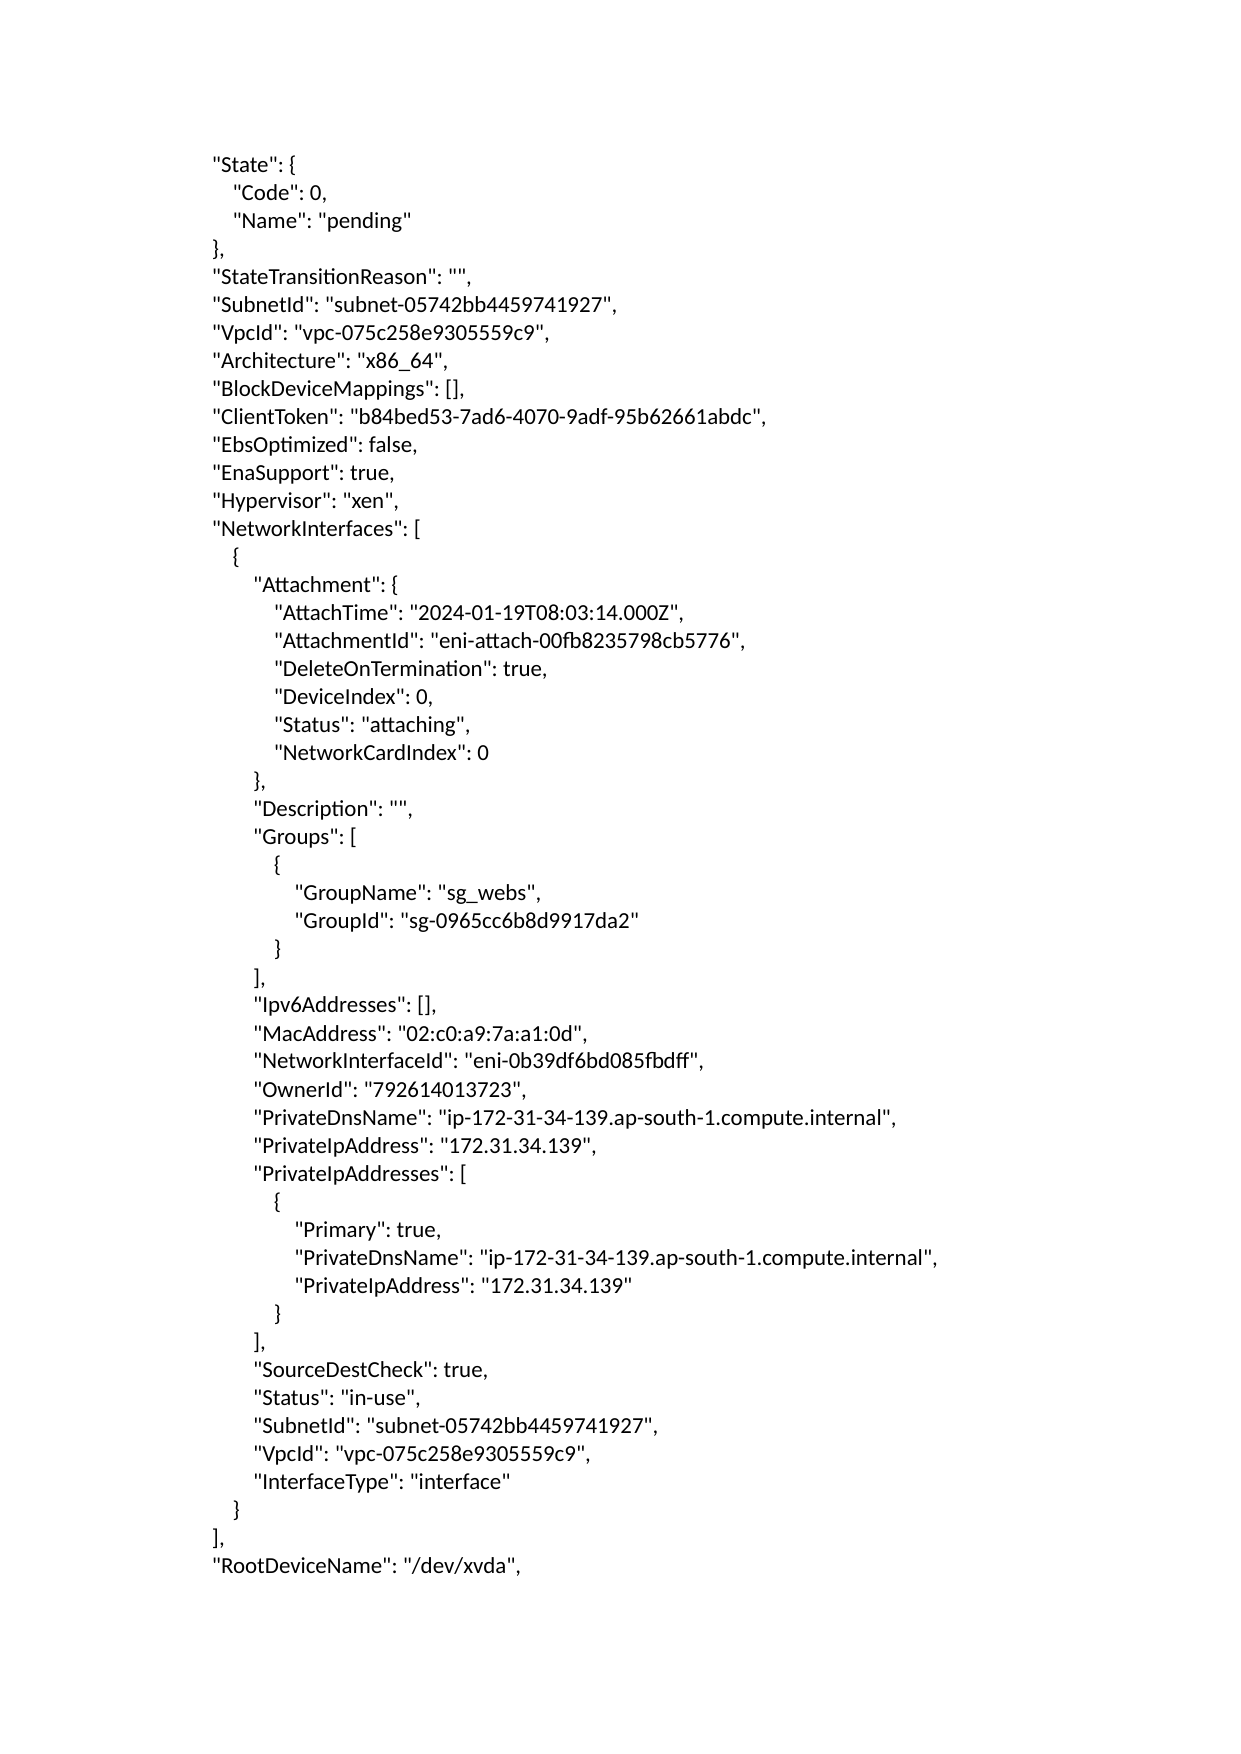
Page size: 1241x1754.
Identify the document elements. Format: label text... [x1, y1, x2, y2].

text "Name": "pending" [150, 206, 1090, 234]
text "StateTransitionReason": "", [150, 262, 1090, 290]
text "SubnetId": "subnet-05742bb4459741927", [150, 1411, 1090, 1439]
text "DeleteOnTermination": true, [150, 654, 1090, 682]
text "PrivateDnsName": "ip-172-31-34-139.ap-south-1.compute.internal", [150, 1243, 1090, 1271]
text "Code": 0, [150, 178, 1090, 206]
text "BlockDeviceMappings": [], [150, 374, 1090, 402]
text "Status": "attaching", [150, 710, 1090, 738]
text } [150, 934, 1090, 963]
text "AttachTime": "2024-01-19T08:03:14.000Z", [150, 598, 1090, 626]
text ], [150, 1523, 1090, 1551]
text "GroupId": "sg-0965cc6b8d9917da2" [150, 907, 1090, 934]
text "NetworkCardIndex": 0 [150, 738, 1090, 766]
text "ClientToken": "b84bed53-7ad6-4070-9adf-95b62661abdc", [150, 402, 1090, 430]
text } [150, 1299, 1090, 1327]
text }, [150, 234, 1090, 262]
text "PrivateIpAddresses": [ [150, 1159, 1090, 1187]
text "AttachmentId": "eni-attach-00fb8235798cb5776", [150, 626, 1090, 654]
text "EnaSupport": true, [150, 458, 1090, 486]
text ], [150, 963, 1090, 991]
text } [150, 1495, 1090, 1523]
text "Primary": true, [150, 1215, 1090, 1243]
text "EbsOptimized": false, [150, 430, 1090, 458]
text "PrivateIpAddress": "172.31.34.139", [150, 1131, 1090, 1159]
text "Ipv6Addresses": [], [150, 991, 1090, 1019]
text "InterfaceType": "interface" [150, 1467, 1090, 1495]
text "SourceDestCheck": true, [150, 1355, 1090, 1383]
text { [150, 542, 1090, 570]
text "GroupName": "sg_webs", [150, 878, 1090, 907]
text "Status": "in-use", [150, 1383, 1090, 1411]
text { [150, 1187, 1090, 1215]
text "VpcId": "vpc-075c258e9305559c9", [150, 318, 1090, 346]
text "NetworkInterfaceId": "eni-0b39df6bd085fbdff", [150, 1047, 1090, 1075]
text "State": { [150, 150, 1090, 178]
text "OwnerId": "792614013723", [150, 1075, 1090, 1103]
text "VpcId": "vpc-075c258e9305559c9", [150, 1439, 1090, 1467]
text ], [150, 1327, 1090, 1355]
text "DeviceIndex": 0, [150, 682, 1090, 710]
text "Description": "", [150, 794, 1090, 822]
text "Hypervisor": "xen", [150, 486, 1090, 514]
text { [150, 851, 1090, 878]
text }, [150, 766, 1090, 794]
text "MacAddress": "02:c0:a9:7a:a1:0d", [150, 1019, 1090, 1047]
text "Attachment": { [150, 570, 1090, 598]
text "Groups": [ [150, 822, 1090, 851]
text "PrivateDnsName": "ip-172-31-34-139.ap-south-1.compute.internal", [150, 1103, 1090, 1131]
text "Architecture": "x86_64", [150, 346, 1090, 374]
text "RootDeviceName": "/dev/xvda", [150, 1551, 1090, 1579]
text "PrivateIpAddress": "172.31.34.139" [150, 1271, 1090, 1299]
text "SubnetId": "subnet-05742bb4459741927", [150, 290, 1090, 318]
text "NetworkInterfaces": [ [150, 514, 1090, 542]
